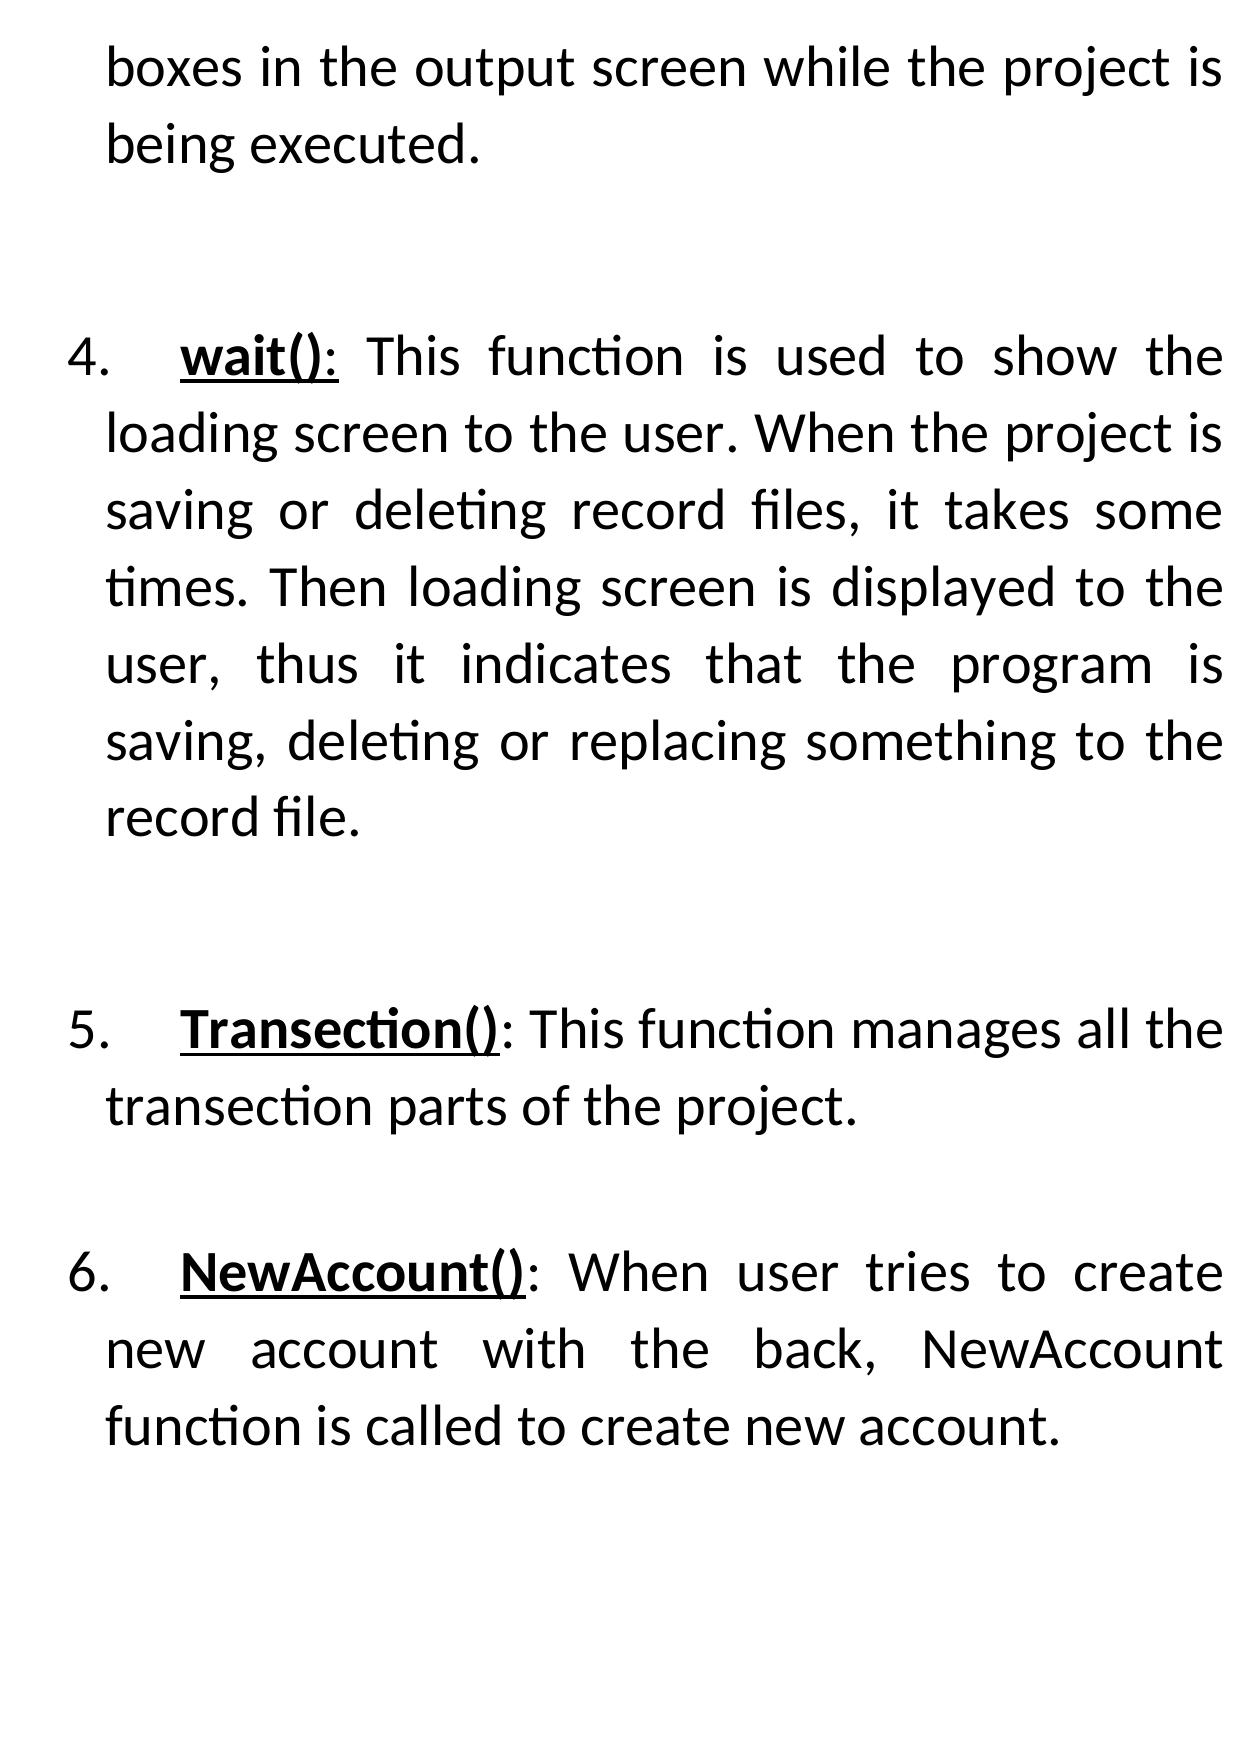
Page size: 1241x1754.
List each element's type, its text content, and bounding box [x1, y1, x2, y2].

list Transection(): This function manages all the transection parts of the project. [67, 992, 1225, 1140]
list wait(): This function is used to show the loading screen to the user. When the project is saving or deleting record files, it takes some times. Then loading screen is displayed to the user, thus it indicates that the program is saving, deleting or replacing something to the record file. [67, 319, 1225, 851]
list NewAccount(): When user tries to create new account with the back, NewAccount function is called to create new account. [67, 1234, 1225, 1459]
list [67, 30, 1225, 178]
